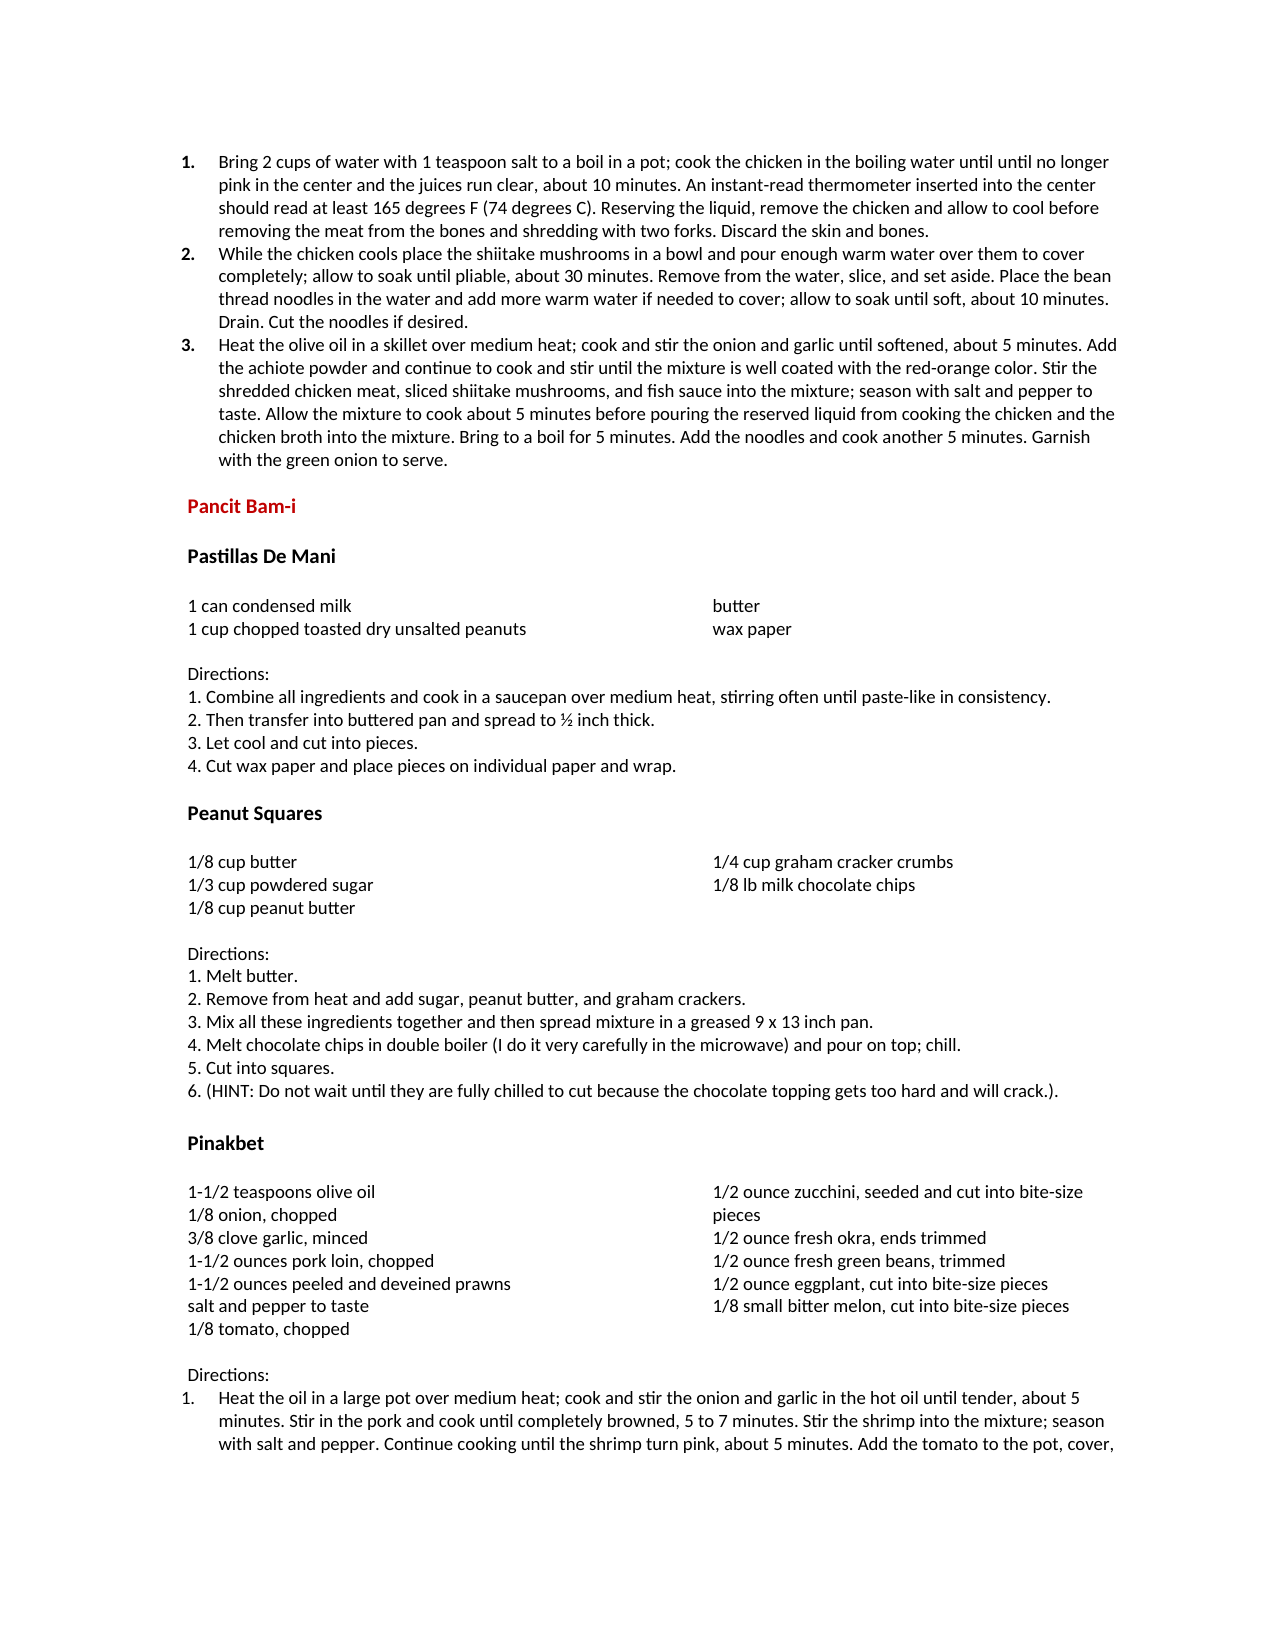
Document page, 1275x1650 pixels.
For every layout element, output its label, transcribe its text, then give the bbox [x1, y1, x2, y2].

text 1/2 ounce fresh okra, ends trimmed [712, 1226, 1125, 1249]
text 1-1/2 teaspoons olive oil [187, 1180, 586, 1203]
list While the chicken cools place the shiitake mushrooms in a bowl and pour enough warm water over them to cover completely; allow to soak until pliable, about 30 minutes. Remove from the water, slice, and set aside. Place the bean thread noodles in the water and add more warm water if needed to cover; allow to soak until soft, about 10 minutes. Drain. Cut the noodles if desired. [181, 242, 1125, 333]
text Directions: 1. Combine all ingredients and cook in a saucepan over medium heat, stirring often until paste-like in consistency. 2. Then transfer into buttered pan and spread to ½ inch thick. 3. Let cool and cut into pieces. 4. Cut wax paper and place pieces on individual paper and wrap. [187, 639, 1125, 777]
text 1 can condensed milk 1 cup chopped toasted dry unsalted peanuts butter wax paper [712, 594, 1125, 639]
list Heat the olive oil in a skillet over medium heat; cook and stir the onion and garlic until softened, about 5 minutes. Add the achiote powder and continue to cook and stir until the mixture is well coated with the red-orange color. Stir the shredded chicken meat, sliced shiitake mushrooms, and fish sauce into the mixture; season with salt and pepper to taste. Allow the mixture to cook about 5 minutes before pouring the reserved liquid from cooking the chicken and the chicken broth into the mixture. Bring to a boil for 5 minutes. Add the noodles and cook another 5 minutes. Garnish with the green onion to serve. [181, 333, 1125, 471]
text 1/8 cup butter 1/3 cup powdered sugar 1/8 cup peanut butter 1/4 cup graham cracker crumbs 1/8 lb milk chocolate chips [712, 850, 1125, 896]
list Bring 2 cups of water with 1 teaspoon salt to a boil in a pot; cook the chicken in the boiling water until until no longer pink in the center and the juices run clear, about 10 minutes. An instant-read thermometer inserted into the center should read at least 165 degrees F (74 degrees C). Reserving the liquid, remove the chicken and allow to cool before removing the meat from the bones and shredding with two forks. Discard the skin and bones. [181, 150, 1125, 242]
text 3/8 clove garlic, minced [187, 1226, 586, 1249]
text 1 can condensed milk 1 cup chopped toasted dry unsalted peanuts butter wax paper [187, 594, 600, 639]
text Peanut Squares [150, 800, 1125, 825]
text 1/8 small bitter melon, cut into bite-size pieces [712, 1295, 1125, 1318]
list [181, 1386, 1125, 1455]
text 1/8 cup butter 1/3 cup powdered sugar 1/8 cup peanut butter 1/4 cup graham cracker crumbs 1/8 lb milk chocolate chips [187, 850, 600, 919]
text 1-1/2 ounces pork loin, chopped [187, 1249, 586, 1272]
text 1-1/2 ounces peeled and deveined prawns [187, 1272, 586, 1295]
text salt and pepper to taste [187, 1295, 586, 1318]
text Pastillas De Mani [150, 544, 1125, 569]
text Directions: [187, 1363, 1125, 1386]
text 1/8 onion, chopped [187, 1203, 586, 1226]
text Pancit Bam-i [187, 494, 1125, 519]
text 1/2 ounce fresh green beans, trimmed [712, 1249, 1125, 1272]
text Pinakbet [187, 1130, 1125, 1156]
text 1/2 ounce zucchini, seeded and cut into bite-size pieces [712, 1180, 1111, 1226]
text 1/2 ounce eggplant, cut into bite-size pieces [712, 1272, 1125, 1295]
text Directions: 1. Melt butter. 2. Remove from heat and add sugar, peanut butter, and graham crackers. 3. Mix all these ingredients together and then spread mixture in a greased 9 x 13 inch pan. 4. Melt chocolate chips in double boiler (I do it very carefully in the microwave) and pour on top; chill. 5. Cut into squares. 6. (HINT: Do not wait until they are fully chilled to cut because the chocolate topping gets too hard and will crack.). [187, 919, 1125, 1130]
text 1/8 tomato, chopped [187, 1318, 600, 1341]
